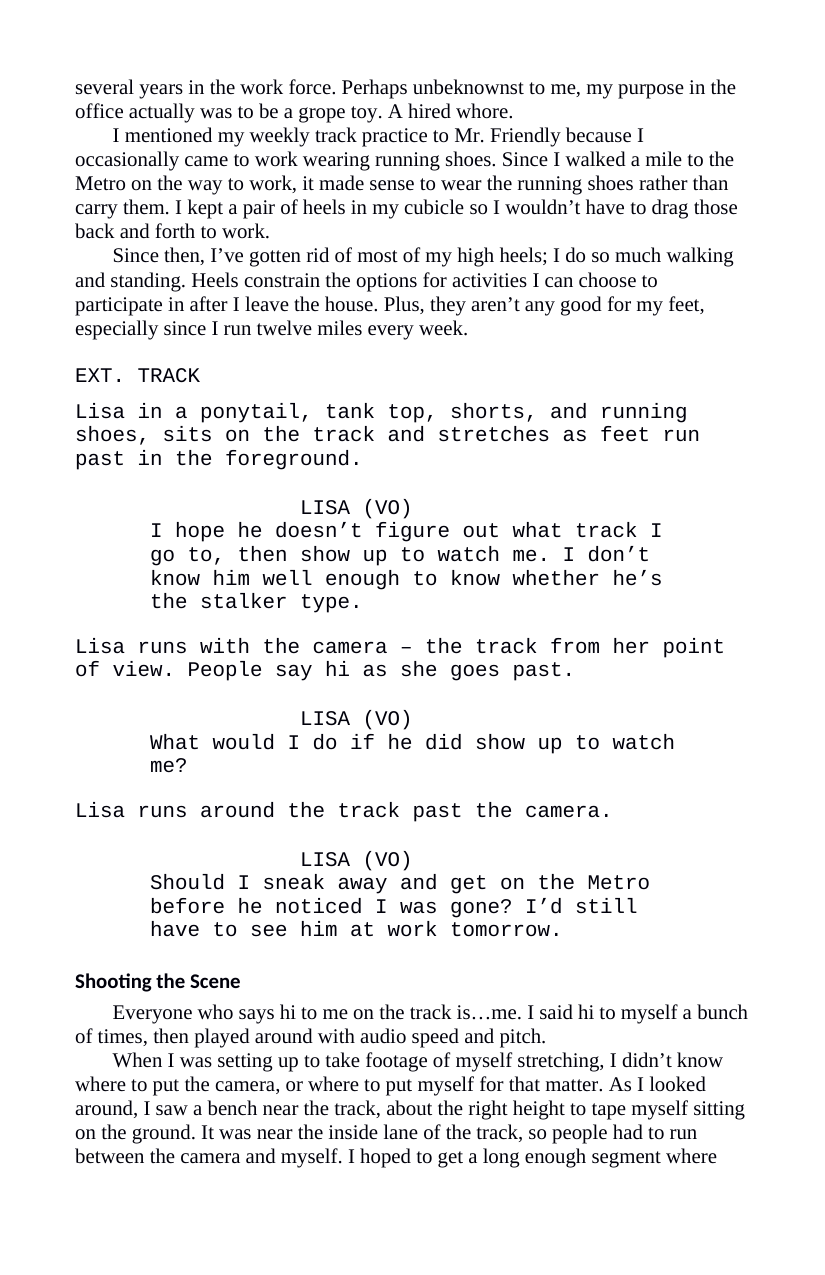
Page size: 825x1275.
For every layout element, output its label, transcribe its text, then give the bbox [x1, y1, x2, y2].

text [75, 75, 750, 123]
text What would I do if he did show up to watch me? [150, 732, 675, 779]
subtitle Shooting the Scene [75, 968, 750, 993]
text I hope he doesn’t figure out what track I go to, then show up to watch me. I don’t know him well enough to know whether he’s the stalker type. [150, 520, 675, 615]
text Since then, I’ve gotten rid of most of my high heels; I do so much walking and standing. Heels constrain the options for activities I can choose to participate in after I leave the house. Plus, they aren’t any good for my feet, especially since I run twelve miles every week. [75, 243, 750, 340]
text LISA (VO) [75, 708, 750, 732]
text I mentioned my weekly track practice to Mr. Friendly because I occasionally came to work wearing running shoes. Since I walked a mile to the Metro on the way to work, it made sense to wear the running shoes rather than carry them. I kept a pair of heels in my cubicle so I wouldn’t have to drag those back and forth to work. [75, 123, 750, 243]
text Everyone who says hi to me on the track is…me. I said hi to myself a bunch of times, then played around with audio speed and pitch. [75, 1000, 750, 1048]
subtitle EXT. TRACK [75, 365, 750, 388]
text LISA (VO) [75, 848, 750, 872]
text Should I sneak away and get on the Metro before he noticed I was gone? I’d still have to see him at work tomorrow. [150, 872, 675, 943]
text Lisa in a ponytail, tank top, shorts, and running shoes, sits on the track and stretches as feet run past in the foreground. [75, 401, 750, 472]
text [75, 1048, 750, 1168]
text Lisa runs around the track past the camera. [75, 800, 750, 823]
text LISA (VO) [75, 497, 750, 520]
text Lisa runs with the camera – the track from her point of view. People say hi as she goes past. [75, 636, 750, 683]
